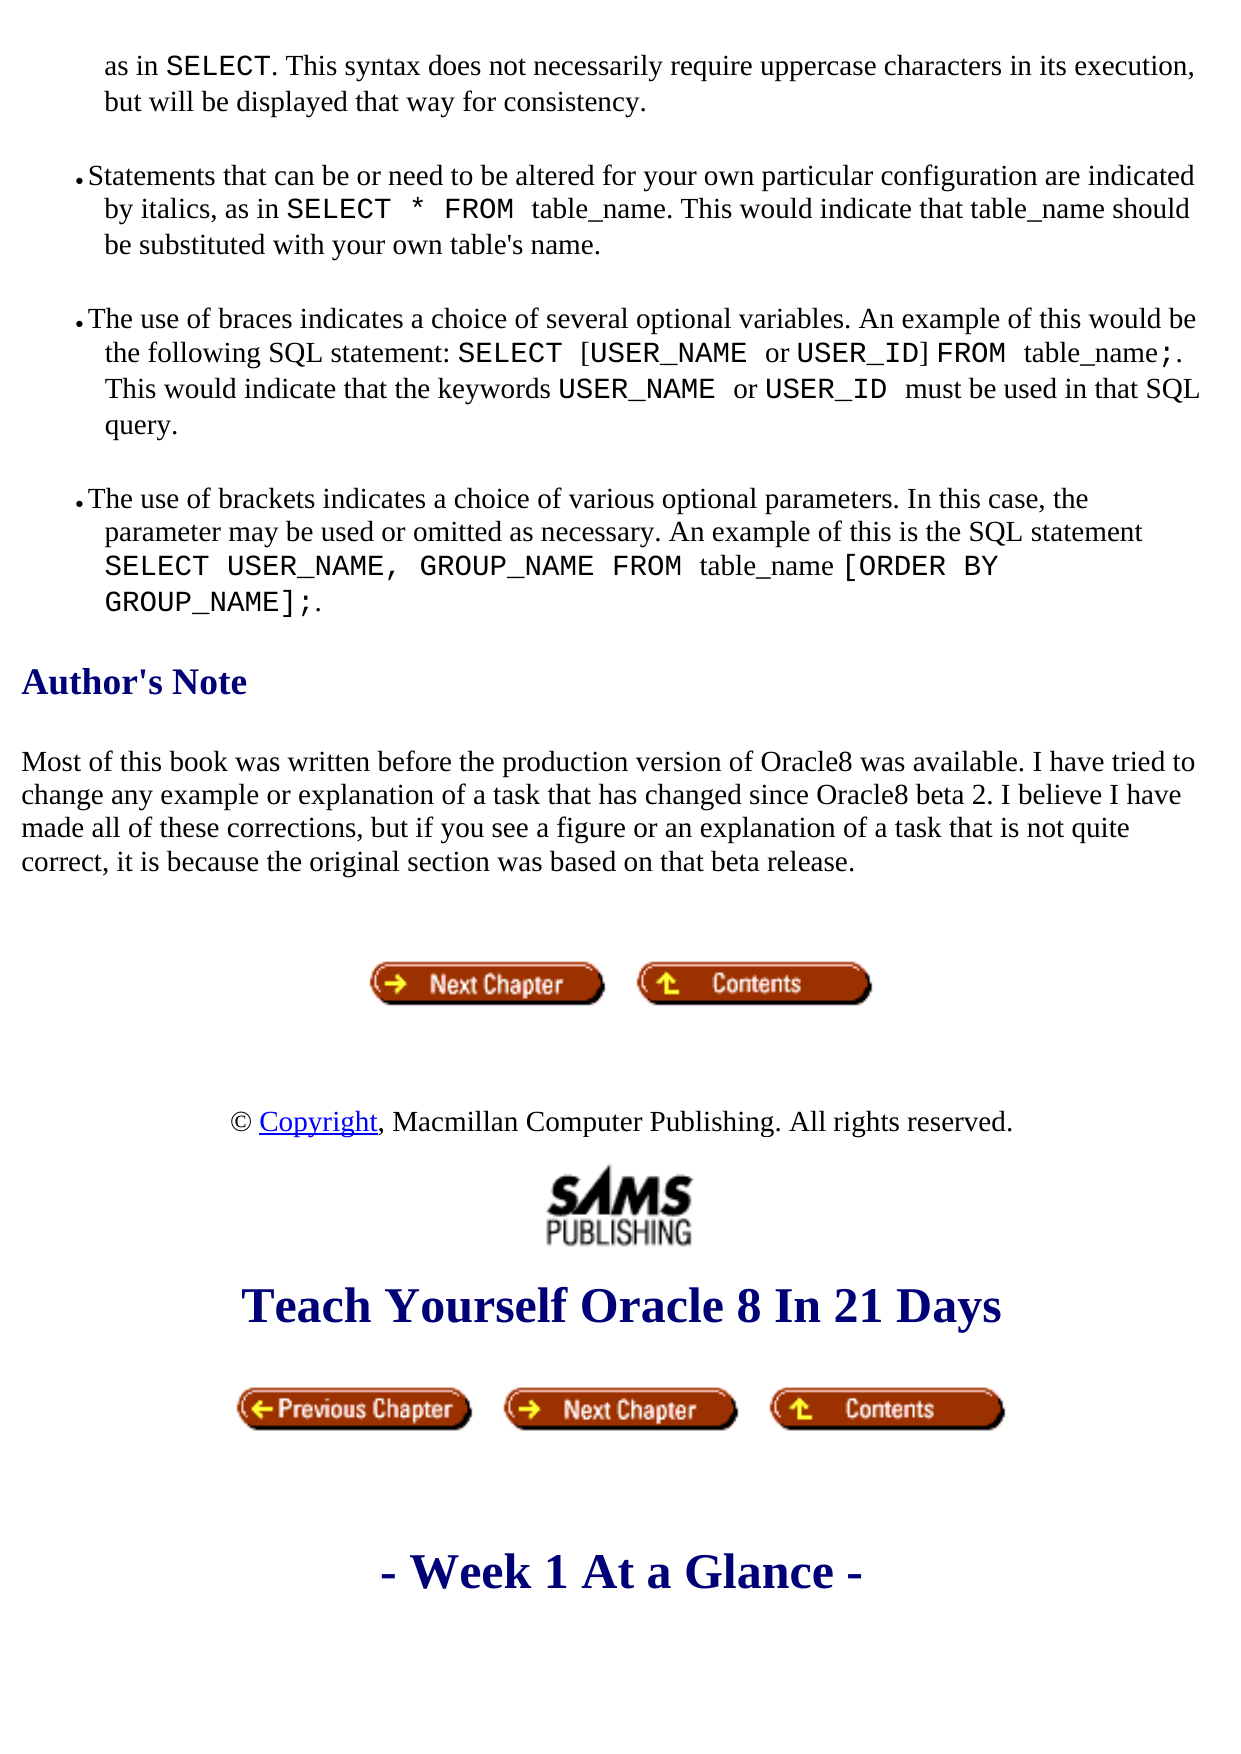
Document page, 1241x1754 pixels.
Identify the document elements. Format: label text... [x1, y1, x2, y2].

text © Copyright, Macmillan Computer Publishing. All rights reserved. [16, 1104, 1227, 1138]
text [75, 48, 1211, 117]
text Most of this book was written before the production version of Oracle8 was available. I have tried to change any example or explanation of a task that has changed since Oracle8 beta 2. I believe I have made all of these corrections, but if you see a figure or an explanation of a task that is not quite correct, it is because the original section was based on that beta release. [21, 744, 1203, 877]
picture [221, 1380, 1022, 1439]
text ● The use of braces indicates a choice of several optional variables. An example of this would be the following SQL statement: SELECT [USER_NAME or USER_ID] FROM table_name;. This would indicate that the keywords USER_NAME or USER_ID must be used in that SQL query. [75, 301, 1221, 440]
text ● Statements that can be or need to be altered for your own particular configuration are indicated by italics, as in SELECT * FROM table_name. This would indicate that table_name should be substituted with your own table's name. [75, 158, 1219, 261]
text Author's Note [21, 659, 1227, 703]
picture [355, 955, 889, 1014]
text Teach Yourself Oracle 8 In 21 Days [16, 1275, 1227, 1333]
picture [443, 1137, 800, 1276]
text - Week 1 At a Glance - [16, 1542, 1227, 1599]
text ● The use of brackets indicates a choice of various optional parameters. In this case, the parameter may be used or omitted as necessary. An example of this is the SQL statement SELECT USER_NAME, GROUP_NAME FROM table_name [ORDER BY GROUP_NAME];. [75, 481, 1151, 620]
